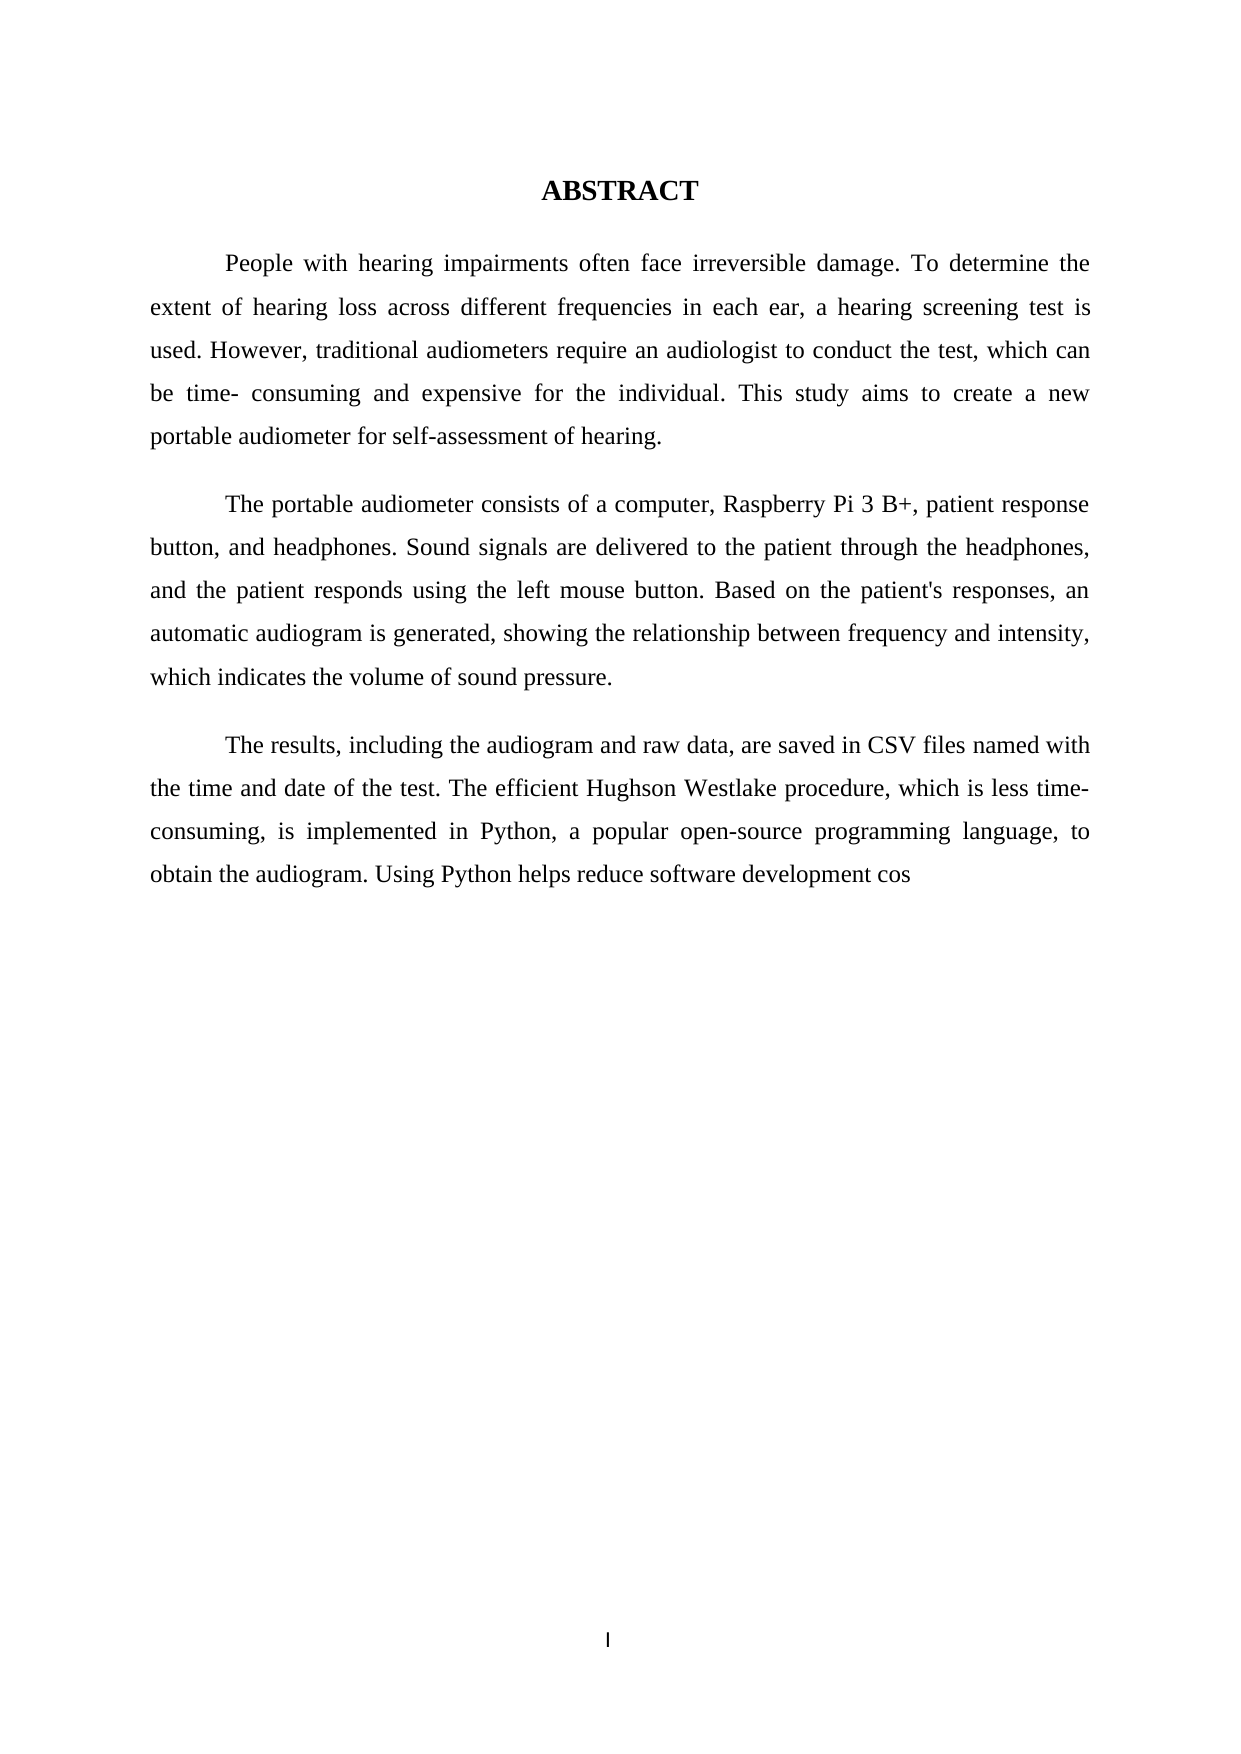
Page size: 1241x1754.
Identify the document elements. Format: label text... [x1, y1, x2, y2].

text People with hearing impairments often face irreversible damage. To determine the extent of hearing loss across different frequencies in each ear, a hearing screening test is used. However, traditional audiometers require an audiologist to conduct the test, which can be time- consuming and expensive for the individual. This study aims to create a new portable audiometer for self-assessment of hearing. [150, 248, 1091, 450]
text The portable audiometer consists of a computer, Raspberry Pi 3 B+, patient response button, and headphones. Sound signals are delivered to the patient through the headphones, and the patient responds using the left mouse button. Based on the patient's responses, an automatic audiogram is generated, showing the relationship between frequency and intensity, which indicates the volume of sound pressure. [150, 489, 1091, 690]
text The results, including the audiogram and raw data, are saved in CSV files named with the time and date of the test. The efficient Hughson Westlake procedure, which is less time- consuming, is implemented in Python, a popular open-source programming language, to obtain the audiogram. Using Python helps reduce software development cos [150, 730, 1091, 888]
text ABSTRACT [331, 173, 909, 207]
